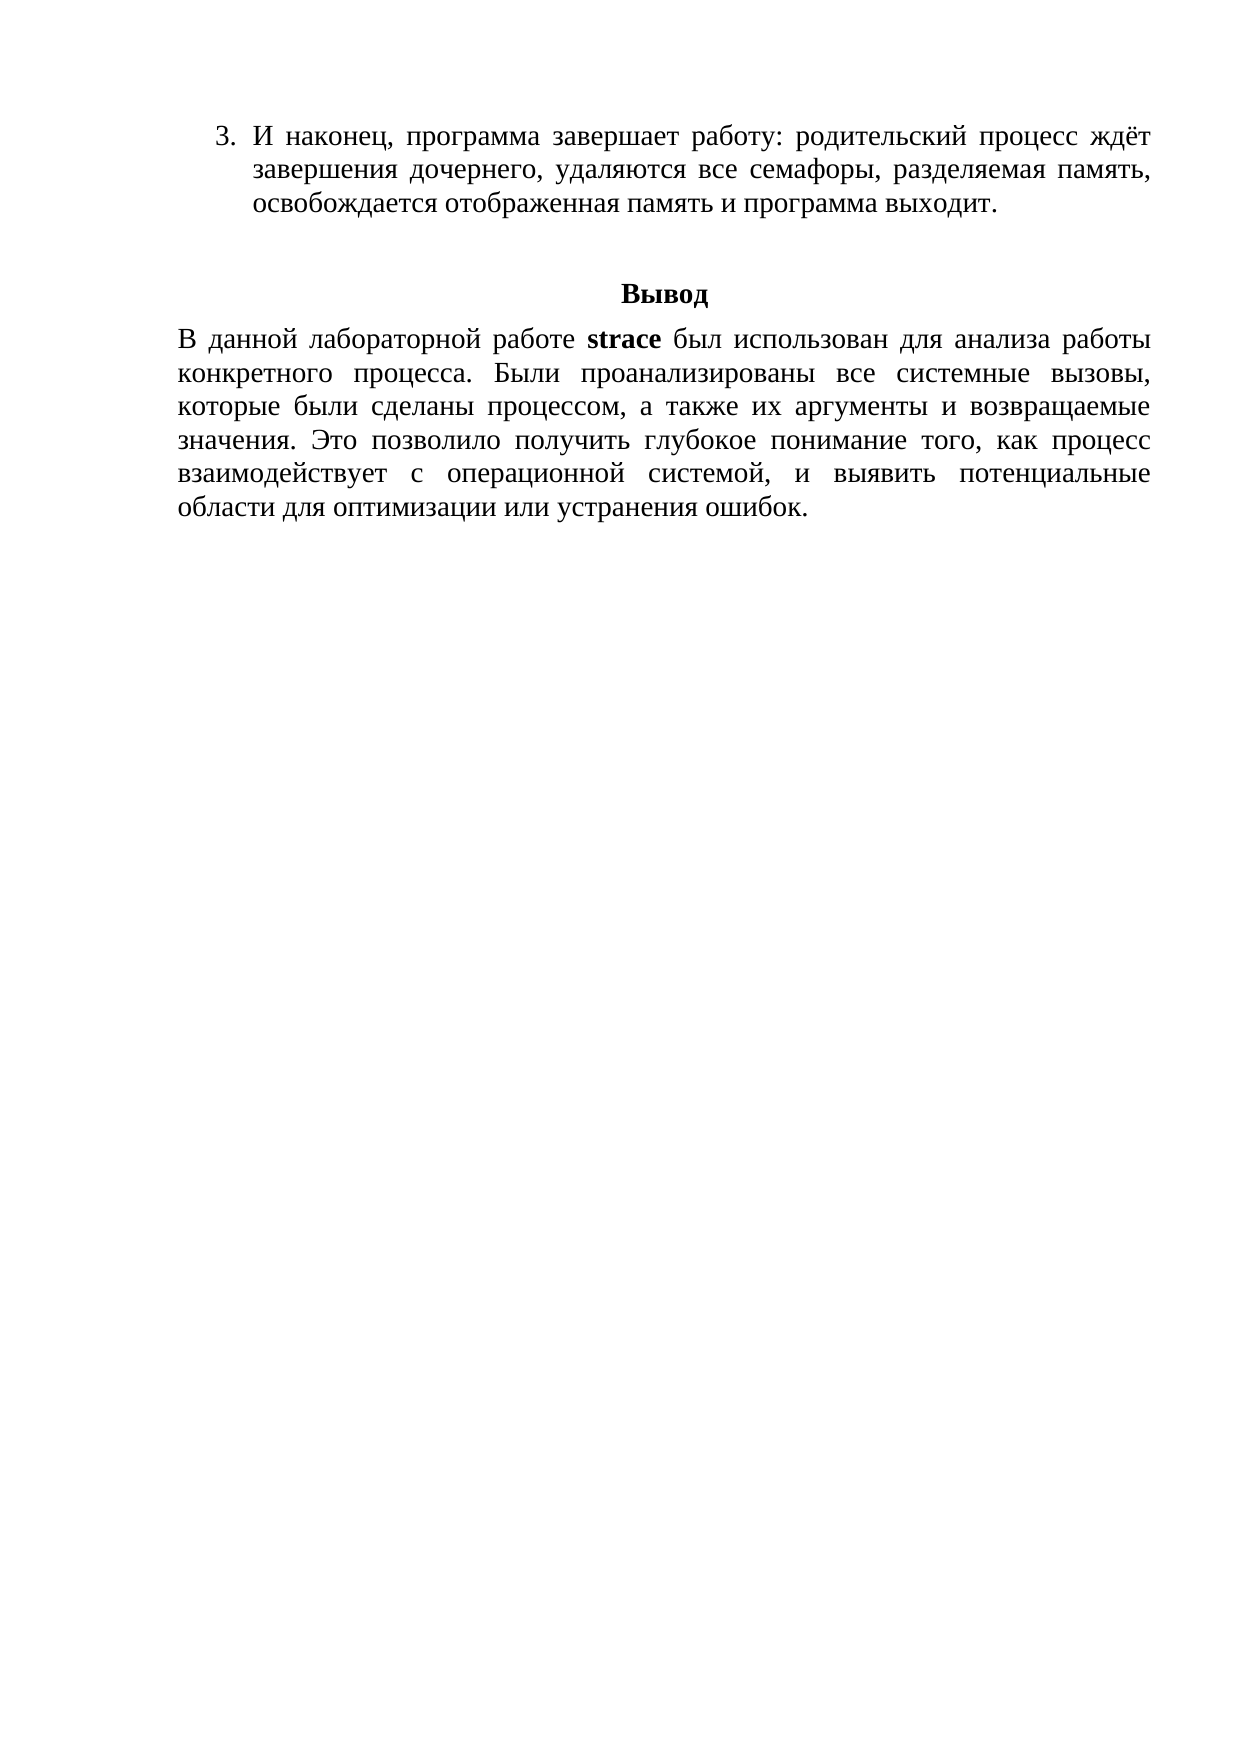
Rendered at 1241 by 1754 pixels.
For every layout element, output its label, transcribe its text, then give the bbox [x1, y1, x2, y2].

list И наконец, программа завершает работу: родительский процесс ждёт завершения дочернего, удаляются все семафоры, разделяемая память, освобождается отображенная память и программа выходит. [215, 118, 1152, 219]
text Вывод [177, 276, 1152, 309]
text В данной лабораторной работе strace был использован для анализа работы конкретного процесса. Были проанализированы все системные вызовы, которые были сделаны процессом, а также их аргументы и возвращаемые значения. Это позволило получить глубокое понимание того, как процесс взаимодействует с операционной системой, и выявить потенциальные области для оптимизации или устранения ошибок. [177, 321, 1152, 523]
